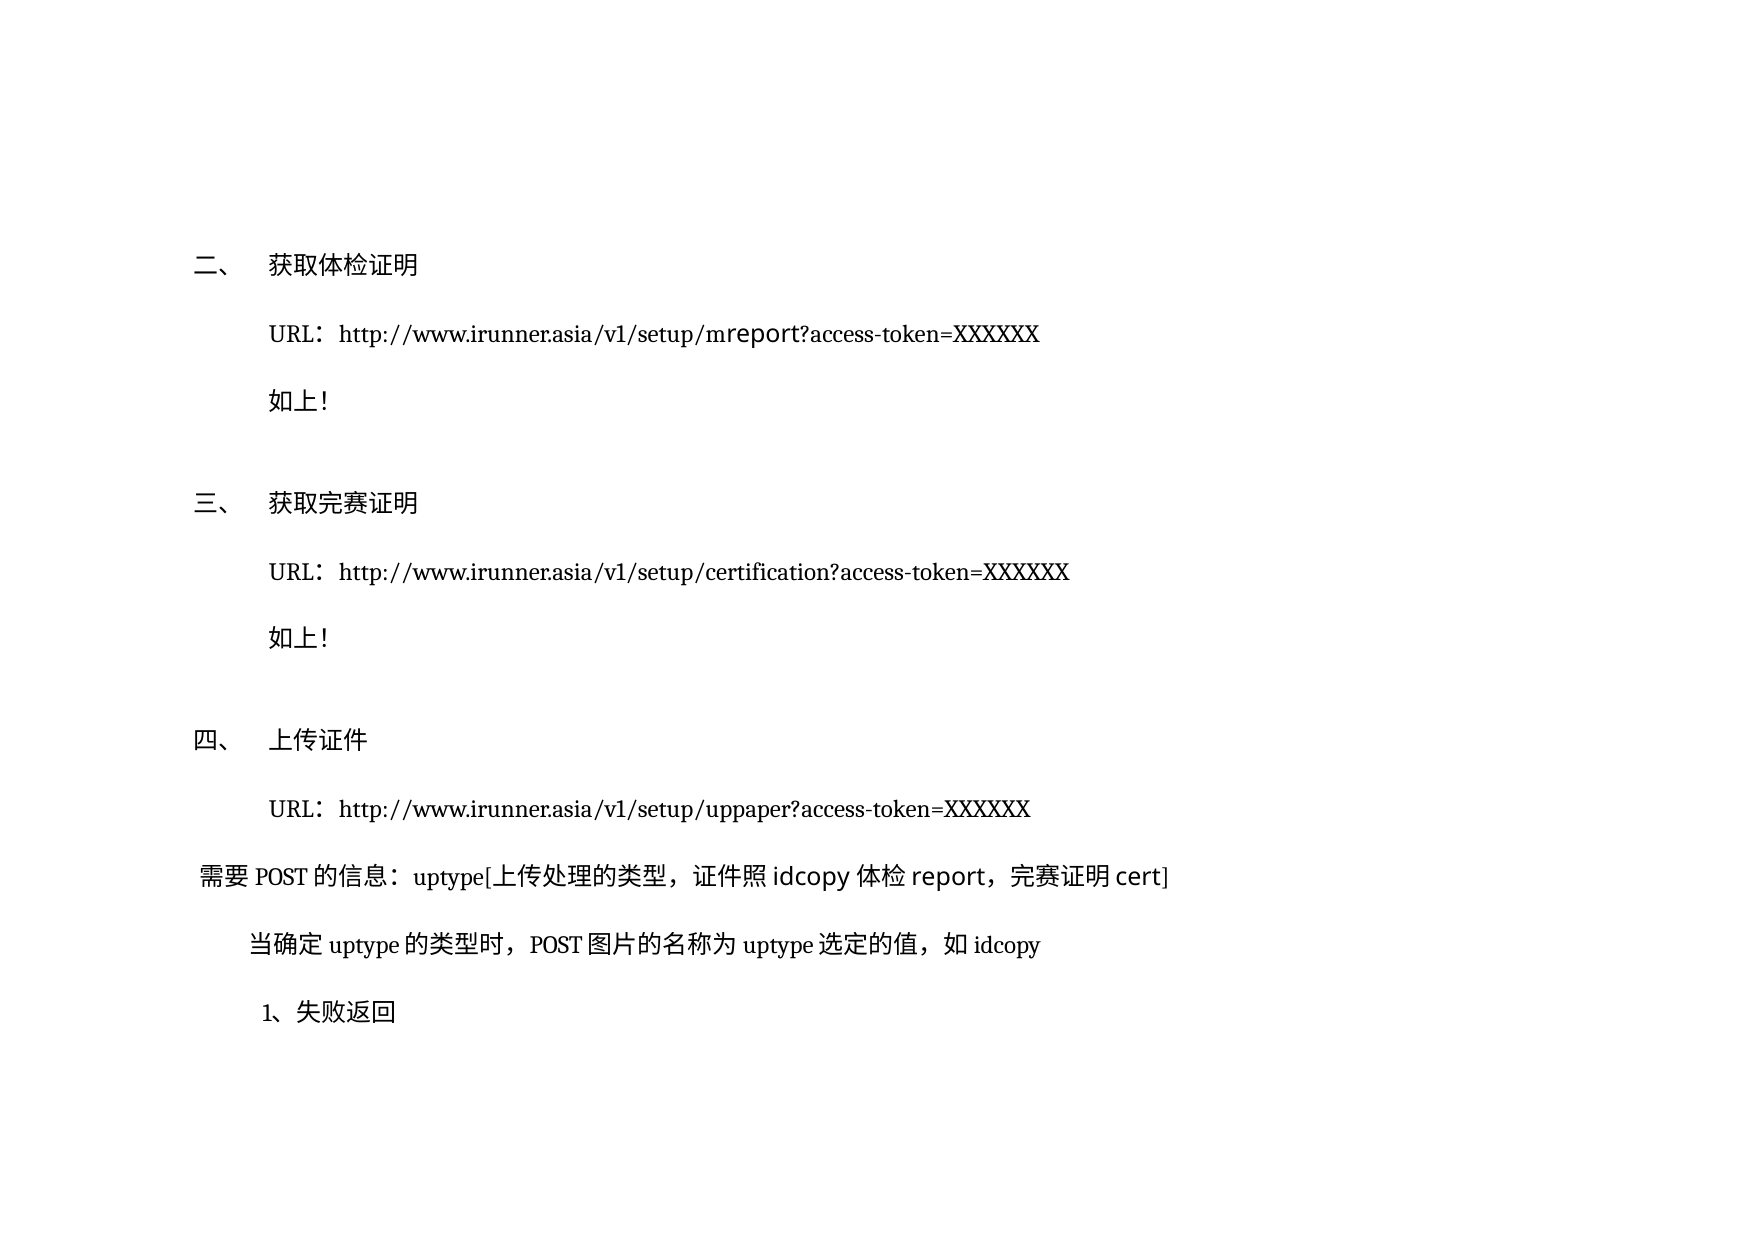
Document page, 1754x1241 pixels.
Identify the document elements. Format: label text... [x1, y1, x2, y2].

list URL：http://www.irunner.asia/v1/setup/mreport?access-token=XXXXXX [269, 297, 1604, 365]
list URL：http://www.irunner.asia/v1/setup/uppaper?access-token=XXXXXX [269, 773, 1604, 841]
text 1、失败返回 [219, 977, 1604, 1044]
text 需要POST的信息：uptype[上传处理的类型，证件照idcopy 体检report，完赛证明cert] [150, 841, 1604, 909]
text 当确定uptype的类型时，POST图片的名称为uptype选定的值，如idcopy [150, 909, 1604, 977]
list 如上！ [269, 365, 1604, 433]
list 如上！ [269, 603, 1604, 671]
list 上传证件 [194, 705, 1604, 773]
text URL：http://www.irunner.asia/v1/setup/certification?access-token=XXXXXX [237, 535, 1604, 603]
list 获取完赛证明 [194, 467, 1604, 535]
list 获取体检证明 [194, 229, 1604, 297]
